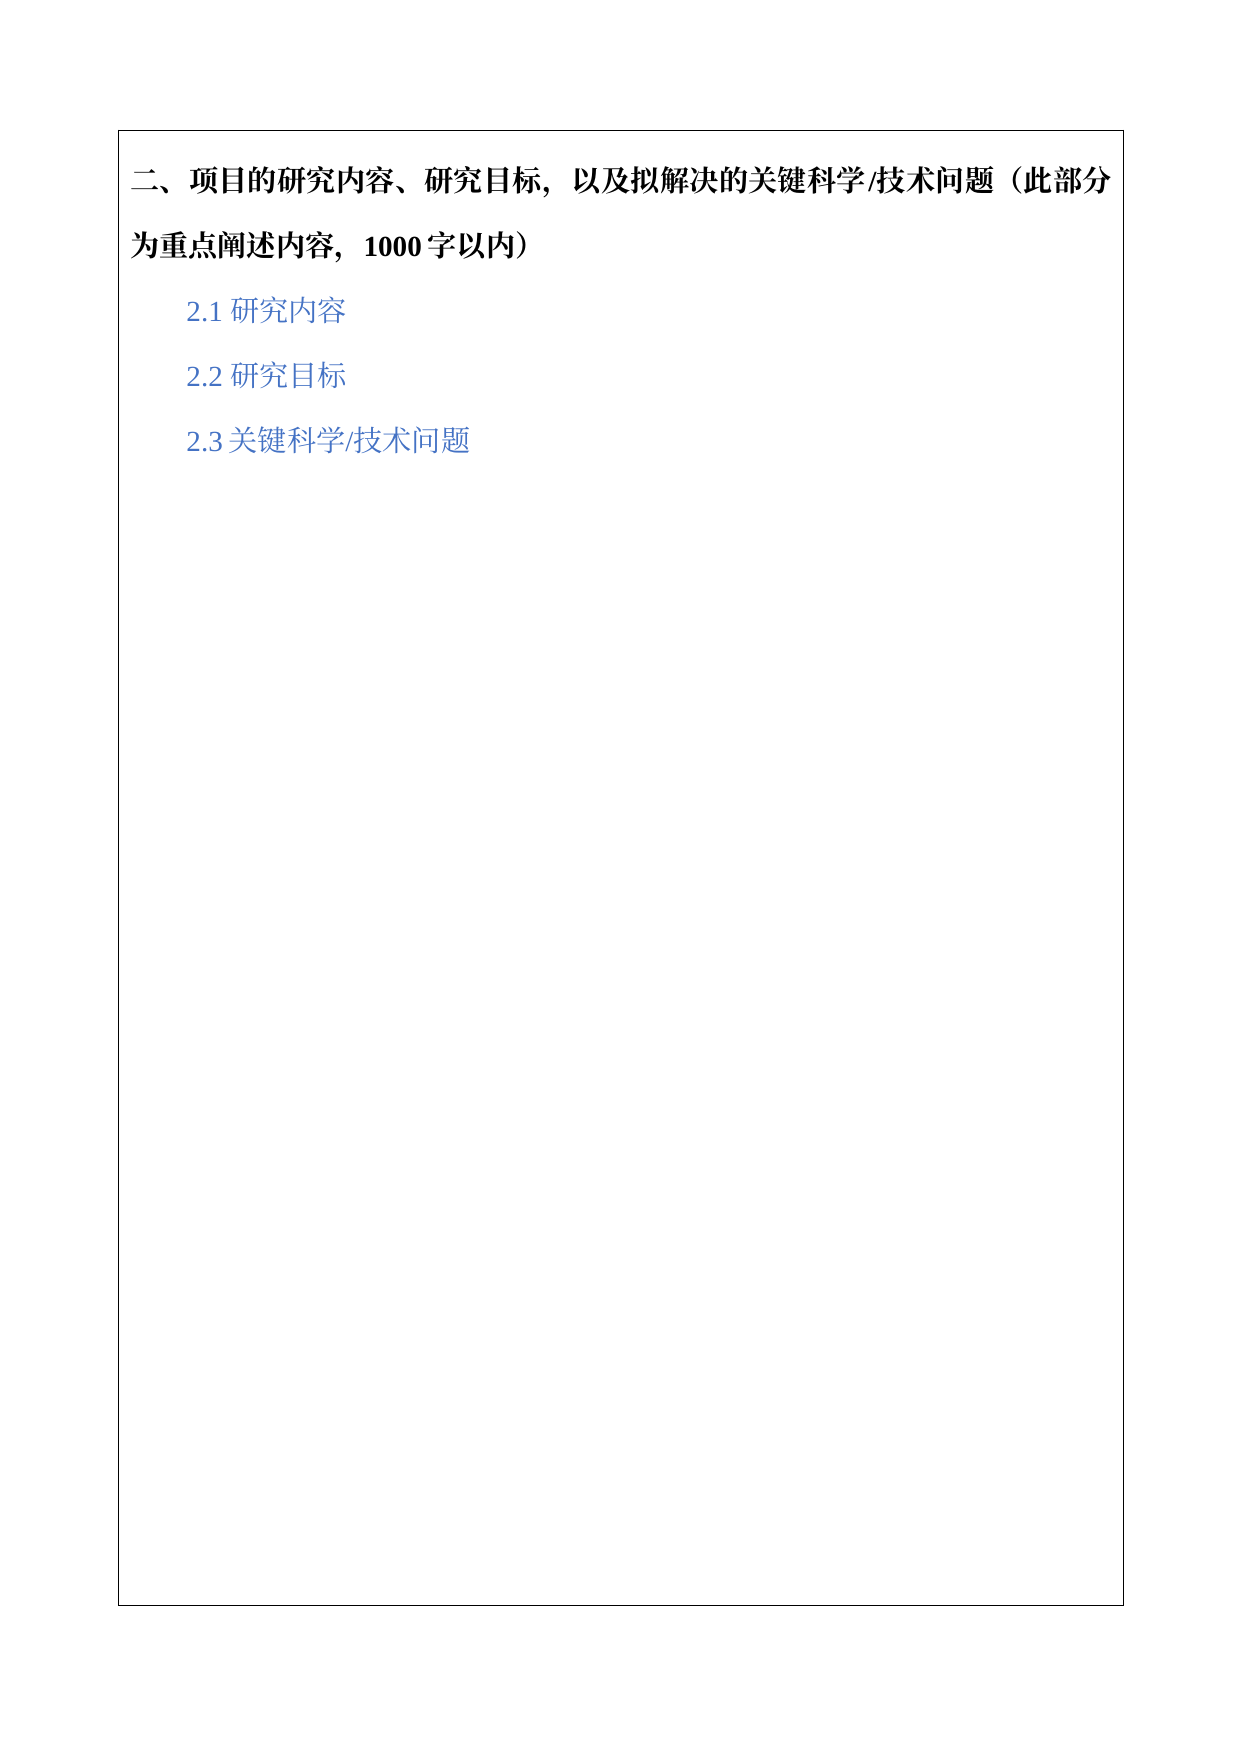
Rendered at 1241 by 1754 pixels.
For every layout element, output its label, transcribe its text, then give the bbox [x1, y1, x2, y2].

table_header 二、项目的研究内容、研究目标，以及拟解决的关键科学/技术问题（此部分为重点阐述内容，1000字以内） 2.1 研究内容 2.2 研究目标 2.3关键科学/技术问题 [119, 131, 1123, 1604]
